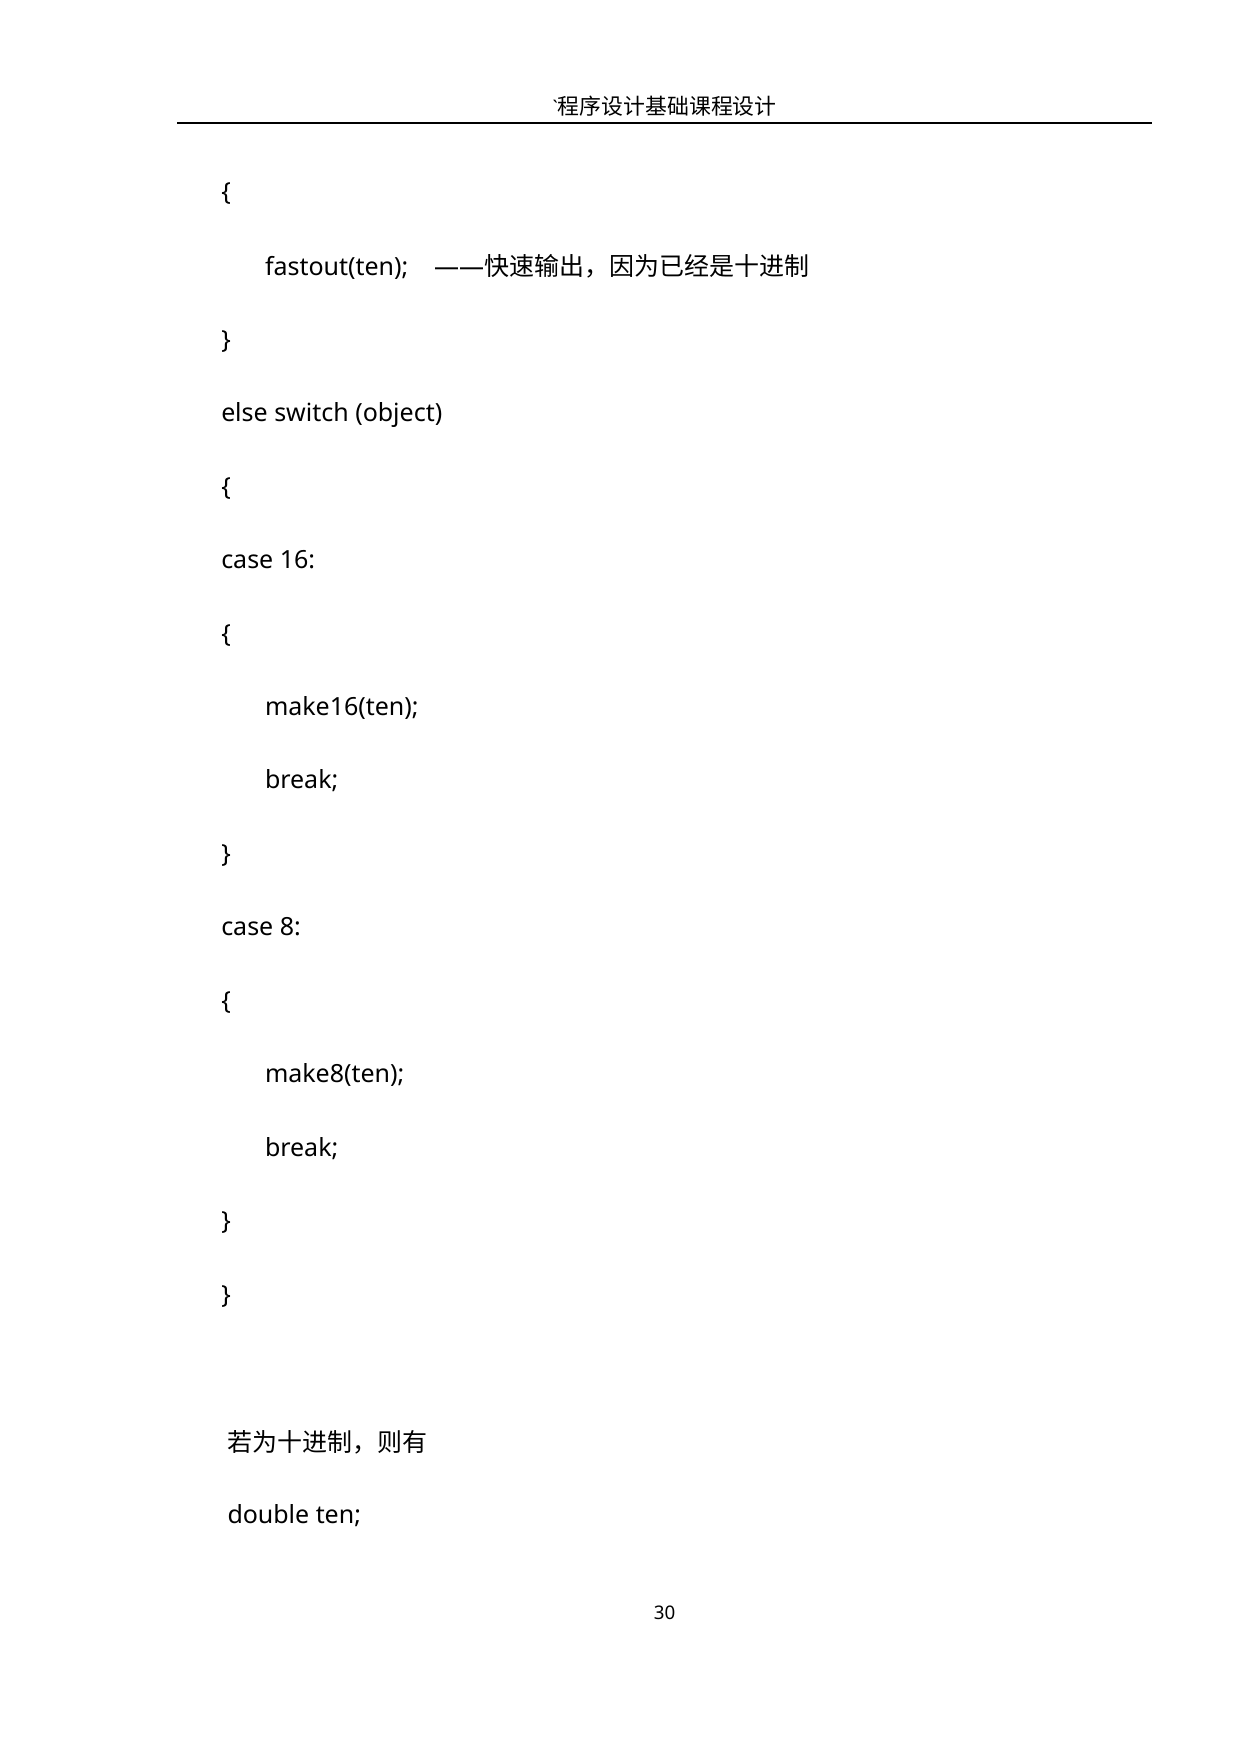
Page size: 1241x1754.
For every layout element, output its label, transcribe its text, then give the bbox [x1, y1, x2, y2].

text } [177, 1187, 1152, 1252]
text } [177, 820, 1152, 885]
text { [177, 600, 1152, 665]
text { [177, 967, 1152, 1032]
text break; [177, 1114, 1152, 1179]
text } [177, 1261, 1152, 1326]
text { [177, 453, 1152, 518]
text } [177, 306, 1152, 371]
text 若为十进制，则有 [177, 1408, 1152, 1473]
text make16(ten); [177, 673, 1152, 738]
text fastout(ten); ——快速输出，因为已经是十进制 [177, 232, 1152, 297]
text { [177, 159, 1152, 224]
text case 16: [177, 526, 1152, 591]
text make8(ten); [177, 1041, 1152, 1106]
text else switch (object) [177, 379, 1152, 444]
text case 8: [177, 894, 1152, 959]
text double ten; [177, 1482, 1152, 1547]
text break; [177, 747, 1152, 812]
